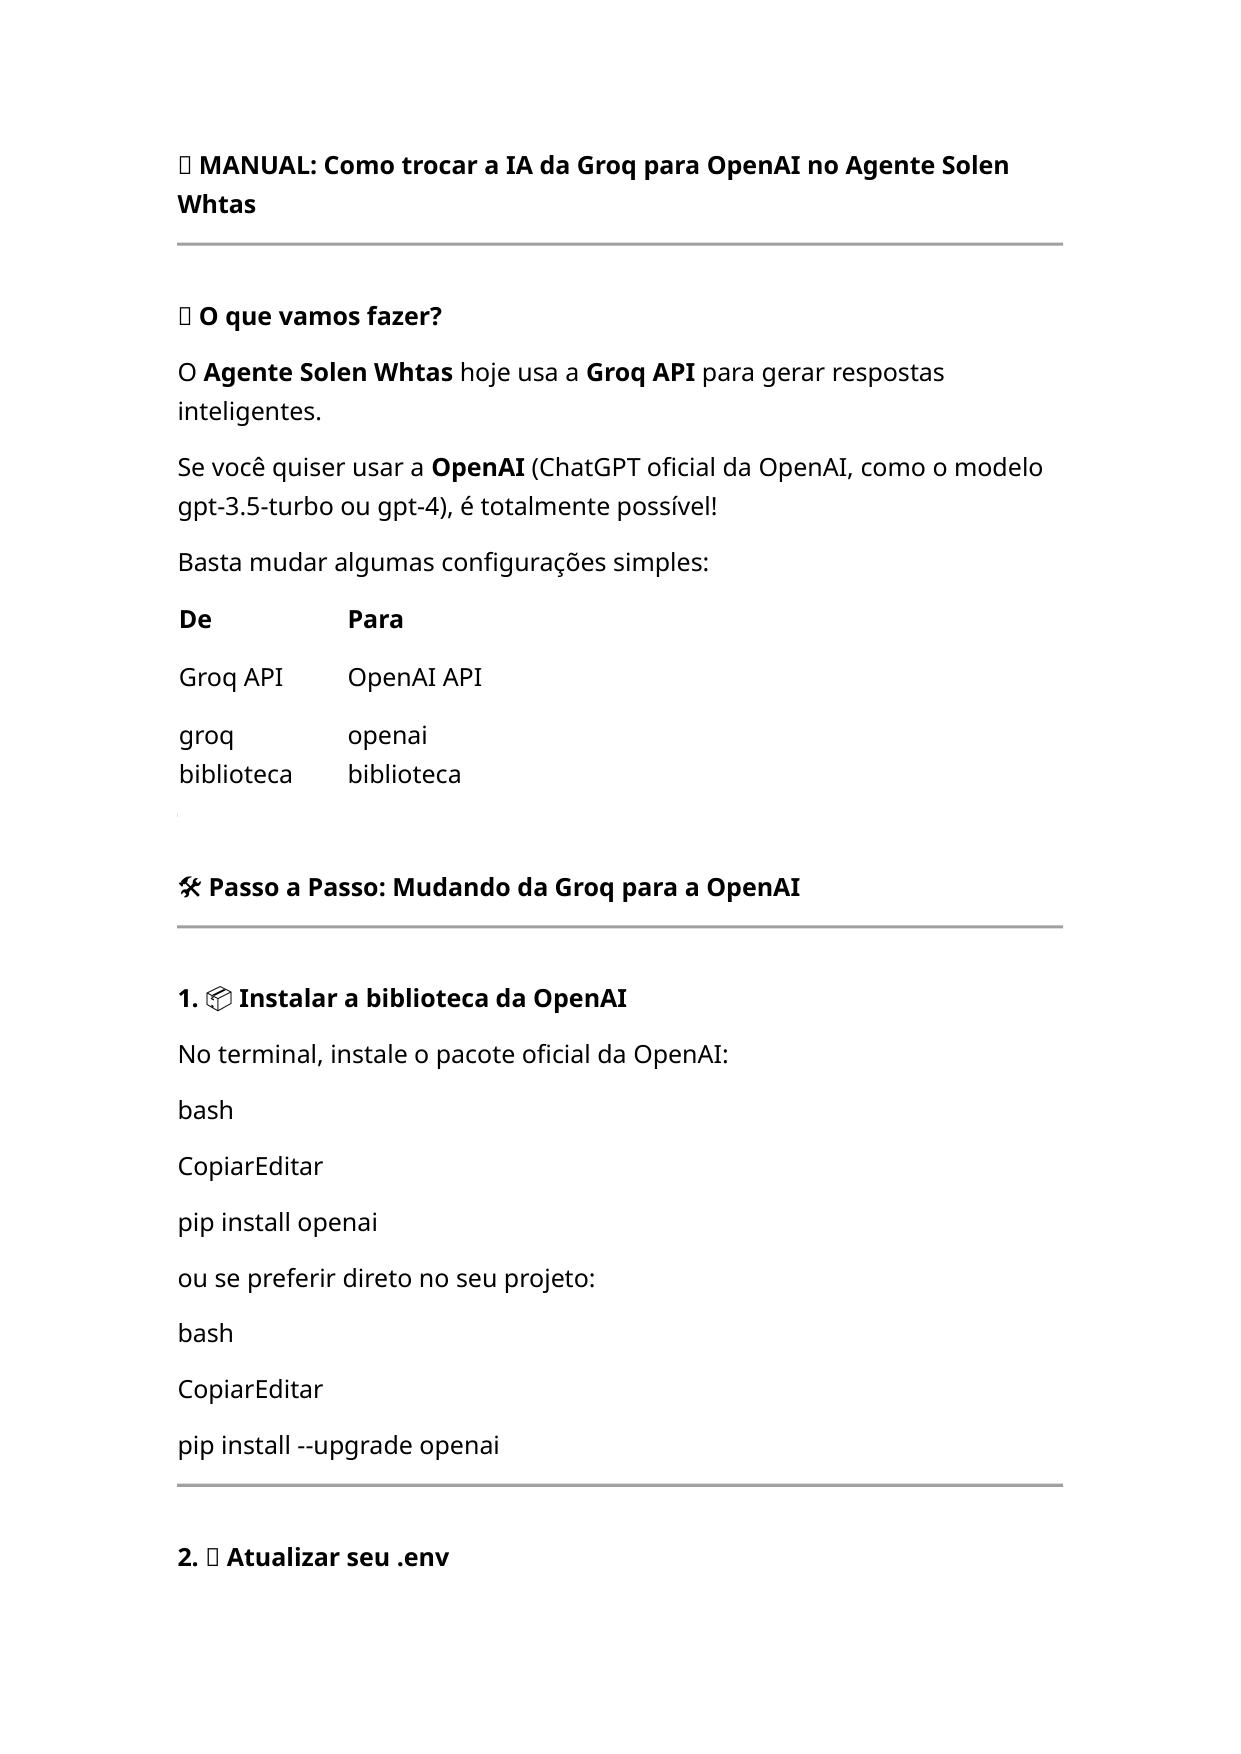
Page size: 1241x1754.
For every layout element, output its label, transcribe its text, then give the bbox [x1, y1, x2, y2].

table_cell OpenAI API [346, 658, 540, 716]
text pip install openai [177, 1204, 1063, 1238]
text bash [177, 1316, 1063, 1350]
text 📖 MANUAL: Como trocar a IA da Groq para OpenAI no Agente Solen Whtas [177, 148, 1063, 221]
table_cell groq biblioteca [177, 716, 346, 814]
text O Agente Solen Whtas hoje usa a Groq API para gerar respostas inteligentes. [177, 354, 1063, 427]
table_header De [177, 600, 346, 658]
text 2. 🔑 Atualizar seu .env [177, 1539, 1063, 1573]
table_header Para [346, 600, 540, 658]
table_cell openai biblioteca [346, 716, 540, 814]
text No terminal, instale o pacote oficial da OpenAI: [177, 1037, 1063, 1071]
text 1. 📦 Instalar a biblioteca da OpenAI [177, 981, 1063, 1015]
text bash [177, 1093, 1063, 1127]
text 🛠️ Passo a Passo: Mudando da Groq para a OpenAI [177, 869, 1063, 903]
text pip install --upgrade openai [177, 1428, 1063, 1462]
table_cell Groq API [177, 658, 346, 716]
text Basta mudar algumas configurações simples: [177, 544, 1063, 578]
text CopiarEditar [177, 1149, 1063, 1183]
text CopiarEditar [177, 1372, 1063, 1406]
text ou se preferir direto no seu projeto: [177, 1260, 1063, 1294]
text Se você quiser usar a OpenAI (ChatGPT oficial da OpenAI, como o modelo gpt-3.5-turbo ou gpt-4), é totalmente possível! [177, 449, 1063, 522]
text 🧠 O que vamos fazer? [177, 298, 1063, 332]
